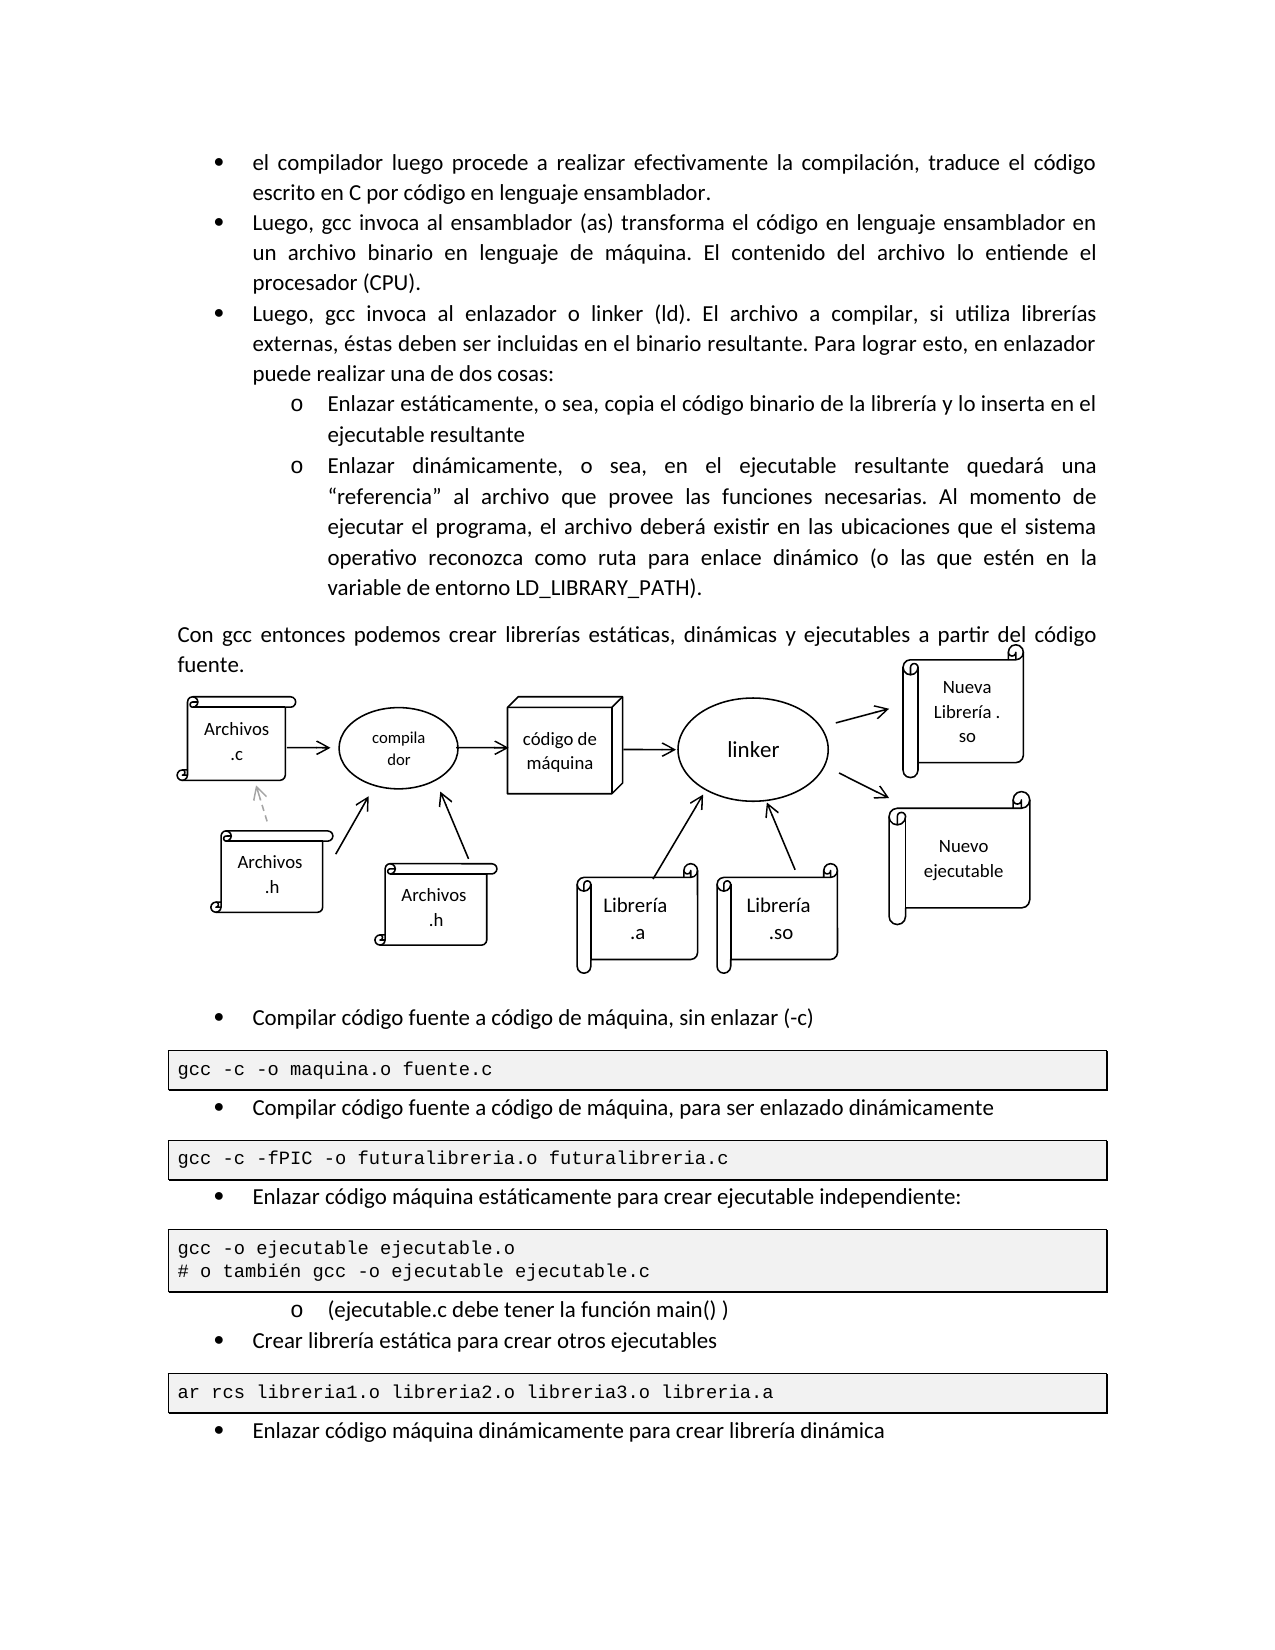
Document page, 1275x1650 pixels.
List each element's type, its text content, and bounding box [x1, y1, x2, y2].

list Enlazar estáticamente, o sea, copia el código binario de la librería y lo inserta en el ejecutable resultante [290, 389, 1098, 449]
text # o también gcc -o ejecutable ejecutable.c [169, 1252, 1106, 1291]
list Luego, gcc invoca al enlazador o linker (ld). El archivo a compilar, si utiliza librerías externas, éstas deben ser incluidas en el binario resultante. Para lograr esto, en enlazador puede realizar una de dos cosas: [215, 299, 1098, 387]
text gcc -c -fPIC -o futuralibreria.o futuralibreria.c [169, 1141, 1106, 1179]
text Con gcc entonces podemos crear librerías estáticas, dinámicas y ejecutables a partir del código fuente. [177, 620, 1098, 678]
text gcc -o ejecutable ejecutable.o [169, 1230, 1106, 1252]
list Enlazar dinámicamente, o sea, en el ejecutable resultante quedará una “referencia” al archivo que provee las funciones necesarias. Al momento de ejecutar el programa, el archivo deberá existir en las ubicaciones que el sistema operativo reconozca como ruta para enlace dinámico (o las que estén en la variable de entorno LD_LIBRARY_PATH). [290, 451, 1098, 601]
list Crear librería estática para crear otros ejecutables [215, 1326, 1098, 1354]
text ar rcs libreria1.o libreria2.o libreria3.o libreria.a [169, 1374, 1106, 1412]
list Enlazar código máquina estáticamente para crear ejecutable independiente: [215, 1182, 1098, 1210]
list (ejecutable.c debe tener la función main() ) [290, 1295, 1098, 1324]
list el compilador luego procede a realizar efectivamente la compilación, traduce el código escrito en C por código en lenguaje ensamblador. [215, 148, 1098, 206]
list Luego, gcc invoca al ensamblador (as) transforma el código en lenguaje ensamblador en un archivo binario en lenguaje de máquina. El contenido del archivo lo entiende el procesador (CPU). [215, 208, 1098, 296]
text gcc -c -o maquina.o fuente.c [169, 1051, 1106, 1089]
list Enlazar código máquina dinámicamente para crear librería dinámica [215, 1416, 1098, 1444]
list Compilar código fuente a código de máquina, sin enlazar (-c) [215, 1003, 1098, 1031]
list Compilar código fuente a código de máquina, para ser enlazado dinámicamente [215, 1093, 1098, 1121]
